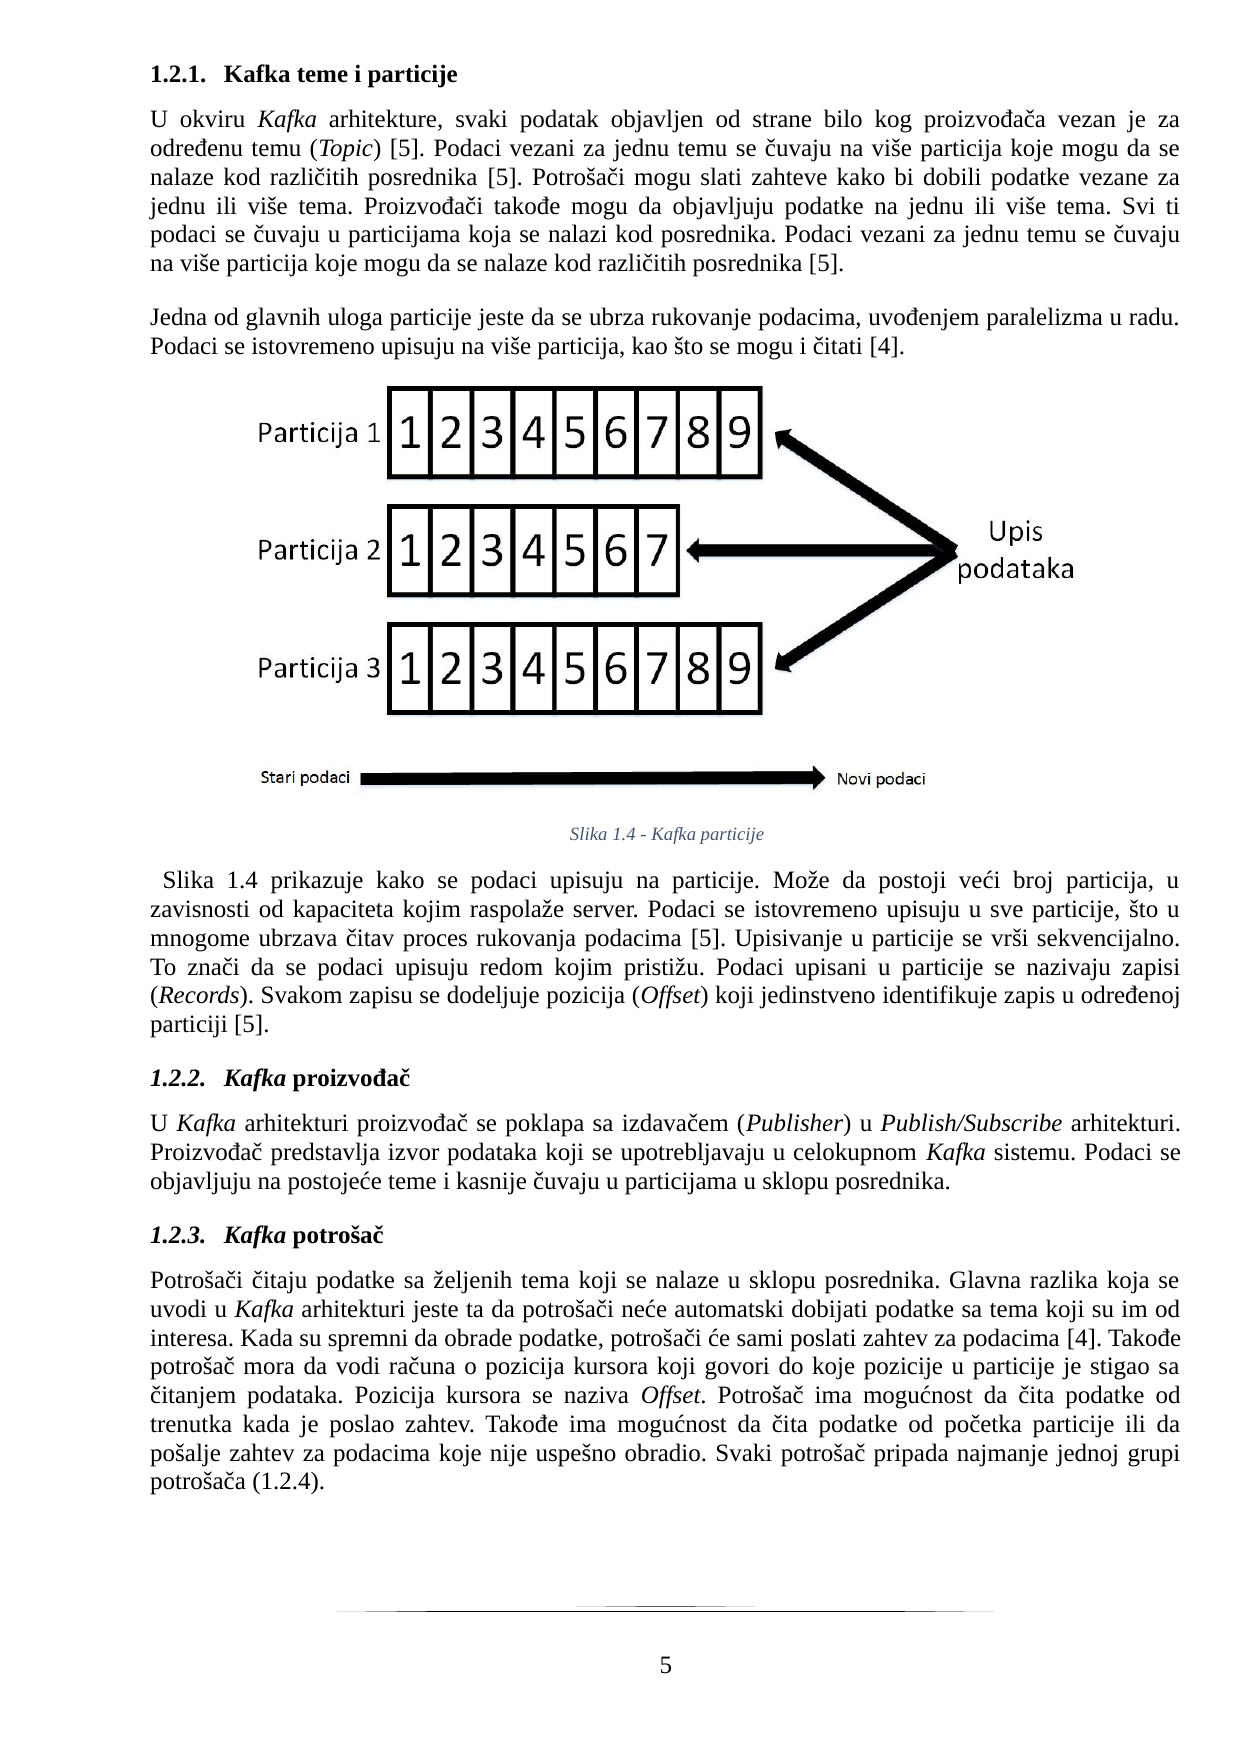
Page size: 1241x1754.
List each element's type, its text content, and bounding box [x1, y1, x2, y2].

text U Kafka arhitekturi proizvođač se poklapa sa izdavačem (Publisher) u Publish/Subscribe arhitekturi. Proizvođač predstavlja izvor podataka koji se upotrebljavaju u celokupnom Kafka sistemu. Podaci se objavljuju na postojeće teme i kasnije čuvaju u particijama u sklopu posrednika. [150, 1108, 1181, 1195]
text U okviru Kafka arhitekture, svaki podatak objavljen od strane bilo kog proizvođača vezan je za određenu temu (Topic) [5]. Podaci vezani za jednu temu se čuvaju na više particija koje mogu da se nalaze kod različitih posrednika [5]. Potrošači mogu slati zahteve kako bi dobili podatke vezane za jednu ili više tema. Proizvođači takođe mogu da objavljuju podatke na jednu ili više tema. Svi ti podaci se čuvaju u particijama koja se nalazi kod posrednika. Podaci vezani za jednu temu se čuvaju na više particija koje mogu da se nalaze kod različitih posrednika [5]. [150, 104, 1181, 277]
subtitle Kafka potrošač [150, 1220, 1181, 1248]
picture [240, 384, 1091, 799]
text Slika 1.4 - Kafka particije [150, 823, 1181, 845]
subtitle Kafka proizvođač [150, 1063, 1181, 1092]
subtitle Kafka teme i particije [150, 59, 1181, 88]
text Jedna od glavnih uloga particije jeste da se ubrza rukovanje podacima, uvođenjem paralelizma u radu. Podaci se istovremeno upisuju na više particija, kao što se mogu i čitati [4]. [150, 302, 1181, 359]
text Slika 1.4 prikazuje kako se podaci upisuju na particije. Može da postoji veći broj particija, u zavisnosti od kapaciteta kojim raspolaže server. Podaci se istovremeno upisuju u sve particije, što u mnogome ubrzava čitav proces rukovanja podacima [5]. Upisivanje u particije se vrši sekvencijalno. To znači da se podaci upisuju redom kojim pristižu. Podaci upisani u particije se nazivaju zapisi (Records). Svakom zapisu se dodeljuje pozicija (Offset) koji jedinstveno identifikuje zapis u određenoj particiji [5]. [150, 866, 1181, 1038]
text Potrošači čitaju podatke sa željenih tema koji se nalaze u sklopu posrednika. Glavna razlika koja se uvodi u Kafka arhitekturi jeste ta da potrošači neće automatski dobijati podatke sa tema koji su im od interesa. Kada su spremni da obrade podatke, potrošači će sami poslati zahtev za podacima [4]. Takođe potrošač mora da vodi računa o pozicija kursora koji govori do koje pozicije u particije je stigao sa čitanjem podataka. Pozicija kursora se naziva Offset. Potrošač ima mogućnost da čita podatke od trenutka kada je poslao zahtev. Takođe ima mogućnost da čita podatke od početka particije ili da pošalje zahtev za podacima koje nije uspešno obradio. Svaki potrošač pripada najmanje jednoj grupi potrošača (1.2.4). [150, 1265, 1181, 1495]
